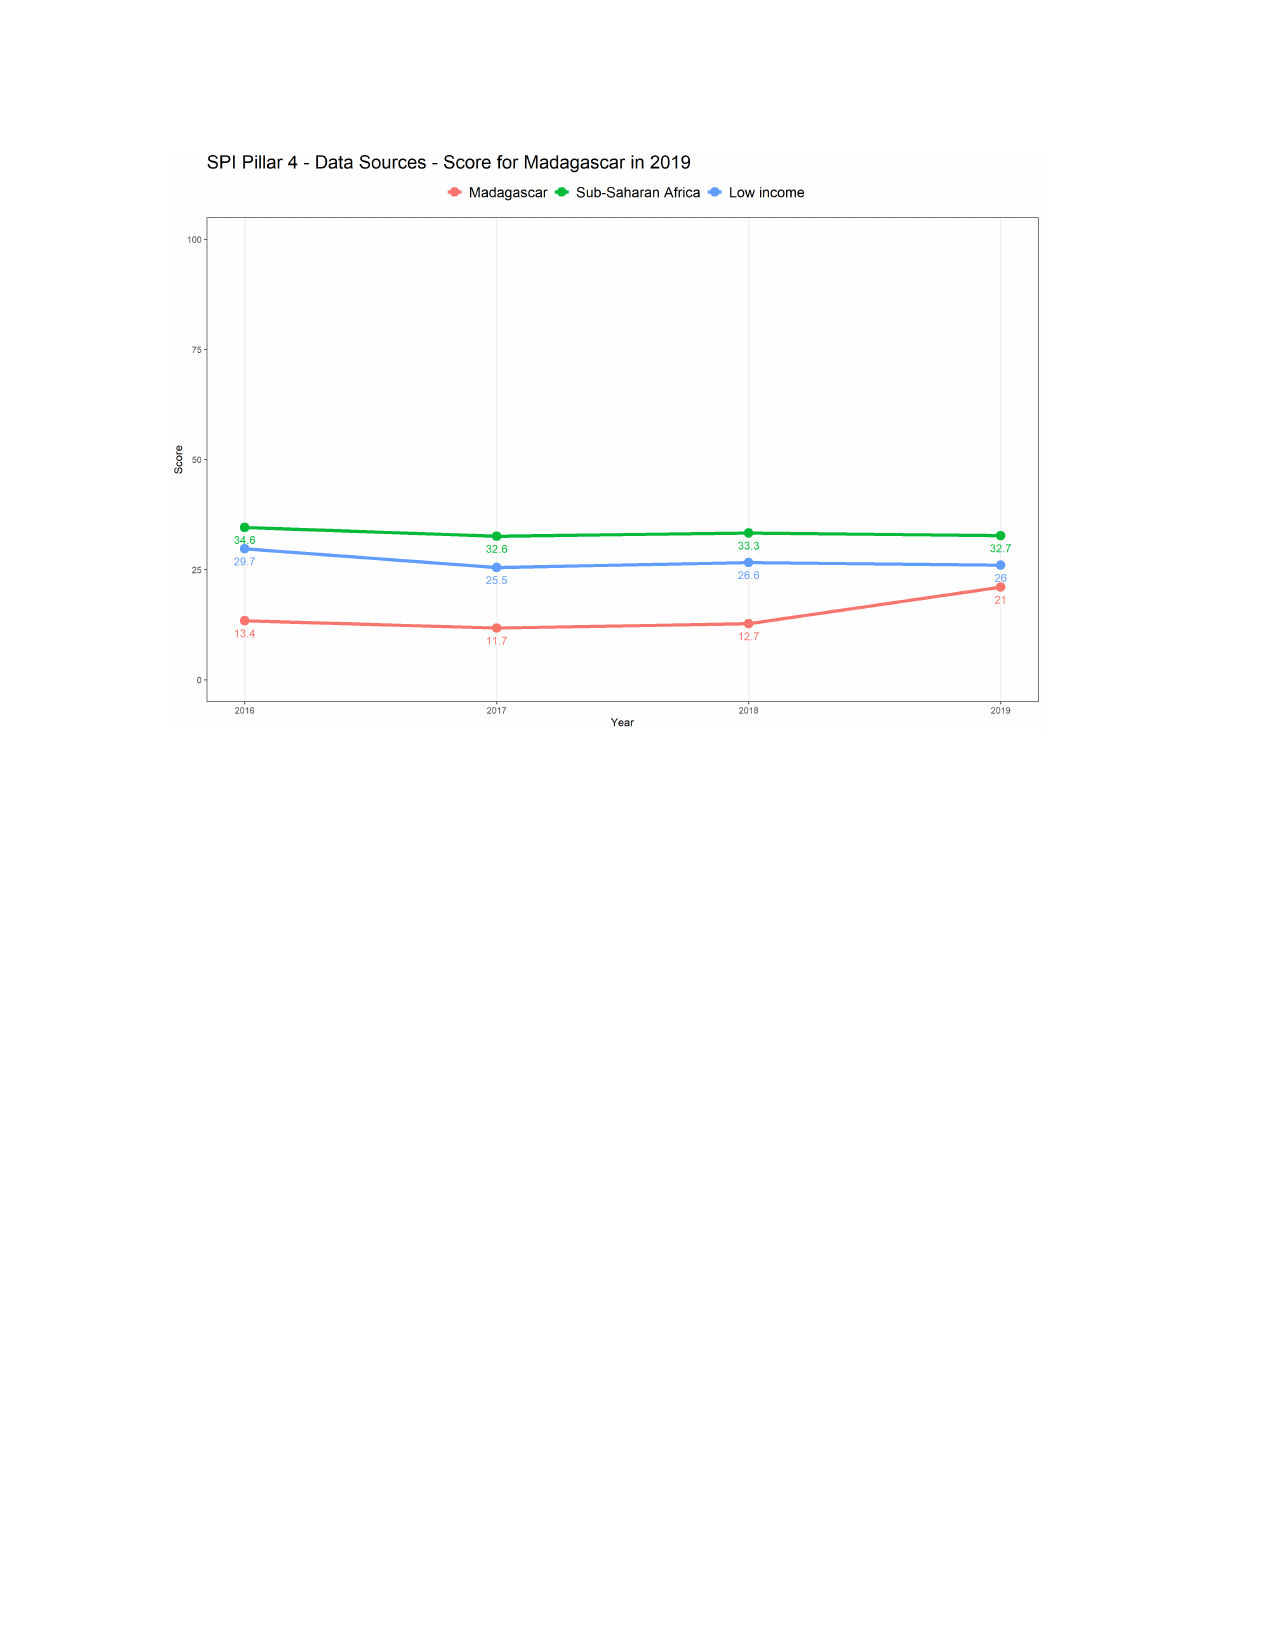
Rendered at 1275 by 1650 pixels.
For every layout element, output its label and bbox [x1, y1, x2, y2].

picture [168, 150, 1044, 734]
